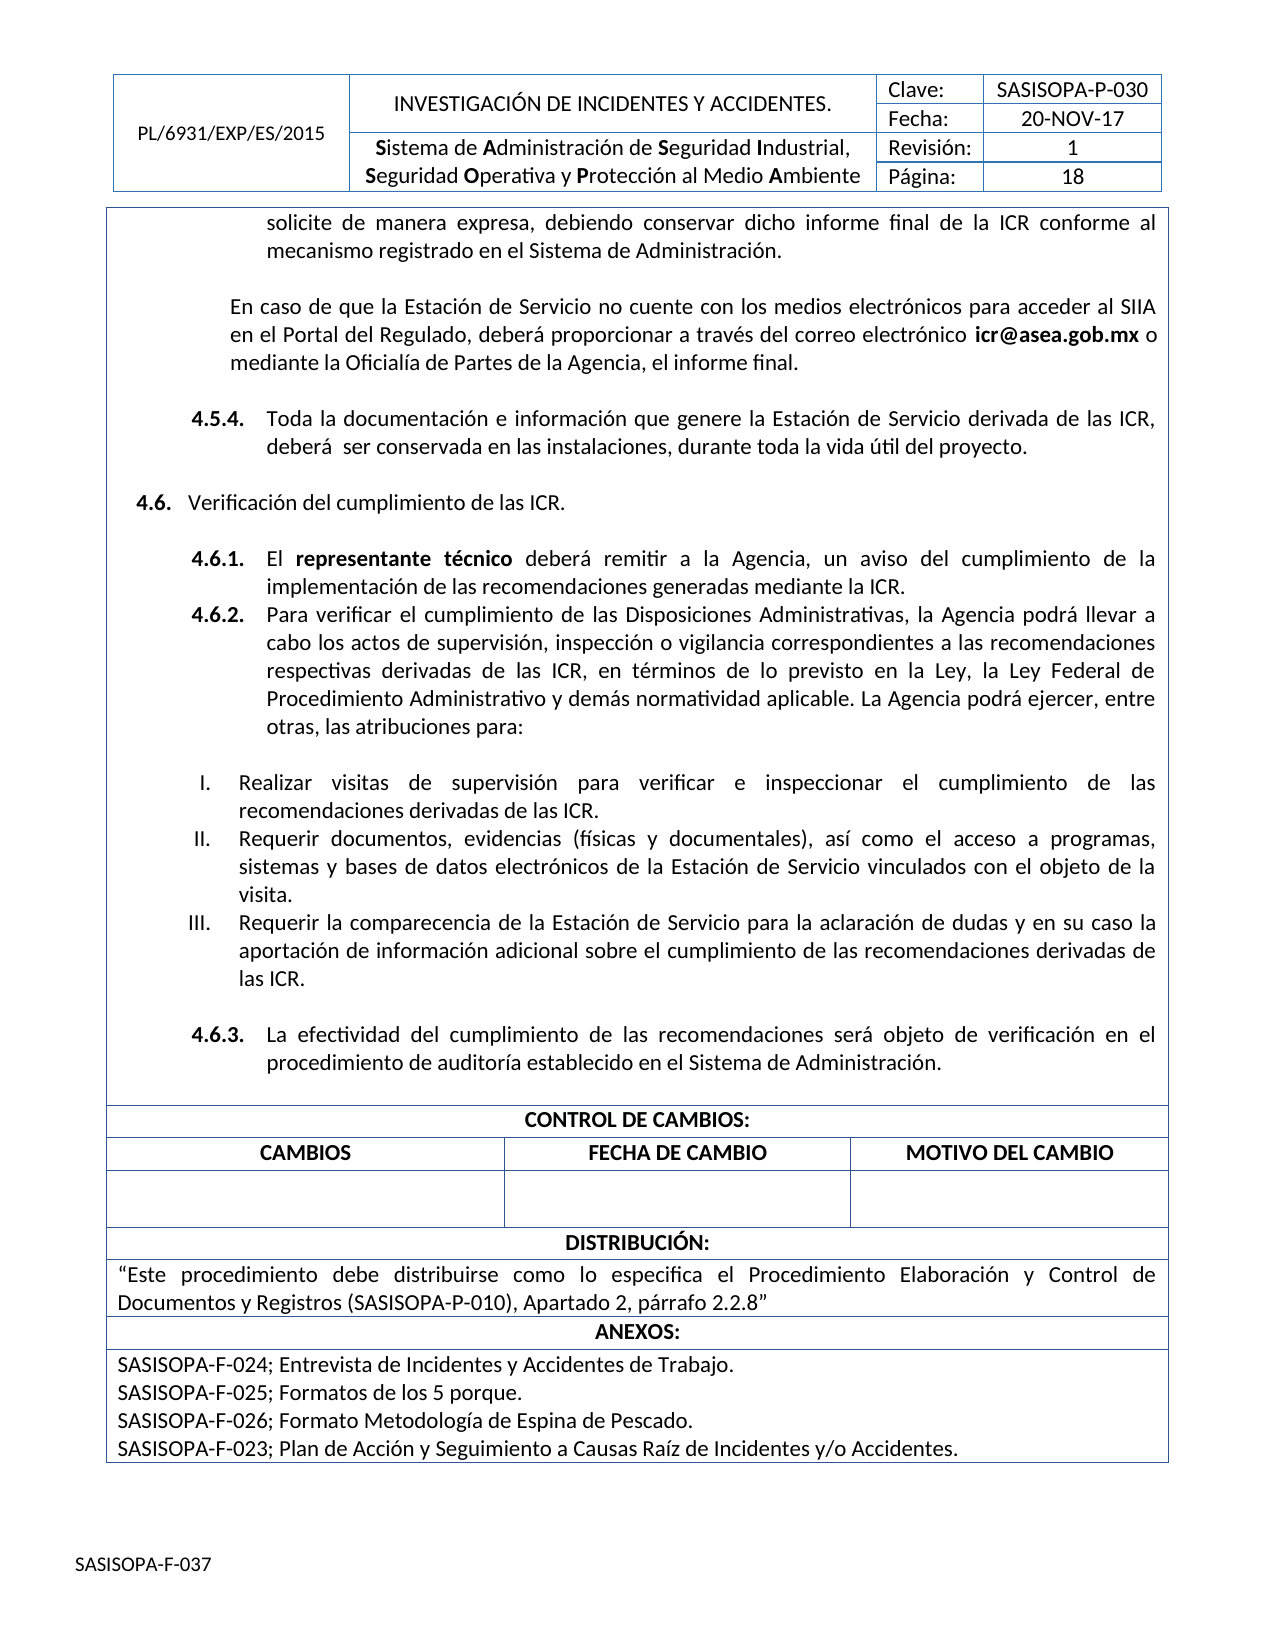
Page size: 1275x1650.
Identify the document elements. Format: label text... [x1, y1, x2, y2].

table_cell CAMBIOS [107, 1138, 504, 1169]
table_cell [107, 1171, 504, 1227]
table_cell DISTRIBUCIÓN: [107, 1228, 1168, 1259]
table_cell [851, 1171, 1168, 1227]
table_cell CONTROL DE CAMBIOS: [107, 1106, 1168, 1137]
table_cell [505, 1171, 850, 1227]
table_cell SASISOPA-F-024; Entrevista de Incidentes y Accidentes de Trabajo. SASISOPA-F-025; Formatos de los 5 porque. SASISOPA-F-026; Formato Metodología de Espina de Pescado. SASISOPA-F-023; Plan de Acción y Seguimiento a Causas Raíz de Incidentes y/o Accidentes. [107, 1350, 1168, 1462]
table_cell “Este procedimiento debe distribuirse como lo especifica el Procedimiento Elaboración y Control de Documentos y Registros (SASISOPA-P-010), Apartado 2, párrafo 2.2.8” [107, 1260, 1168, 1316]
table_cell FECHA DE CAMBIO [505, 1138, 850, 1169]
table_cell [107, 208, 1168, 1104]
table_cell ANEXOS: [107, 1317, 1168, 1349]
table_cell MOTIVO DEL CAMBIO [851, 1138, 1168, 1169]
